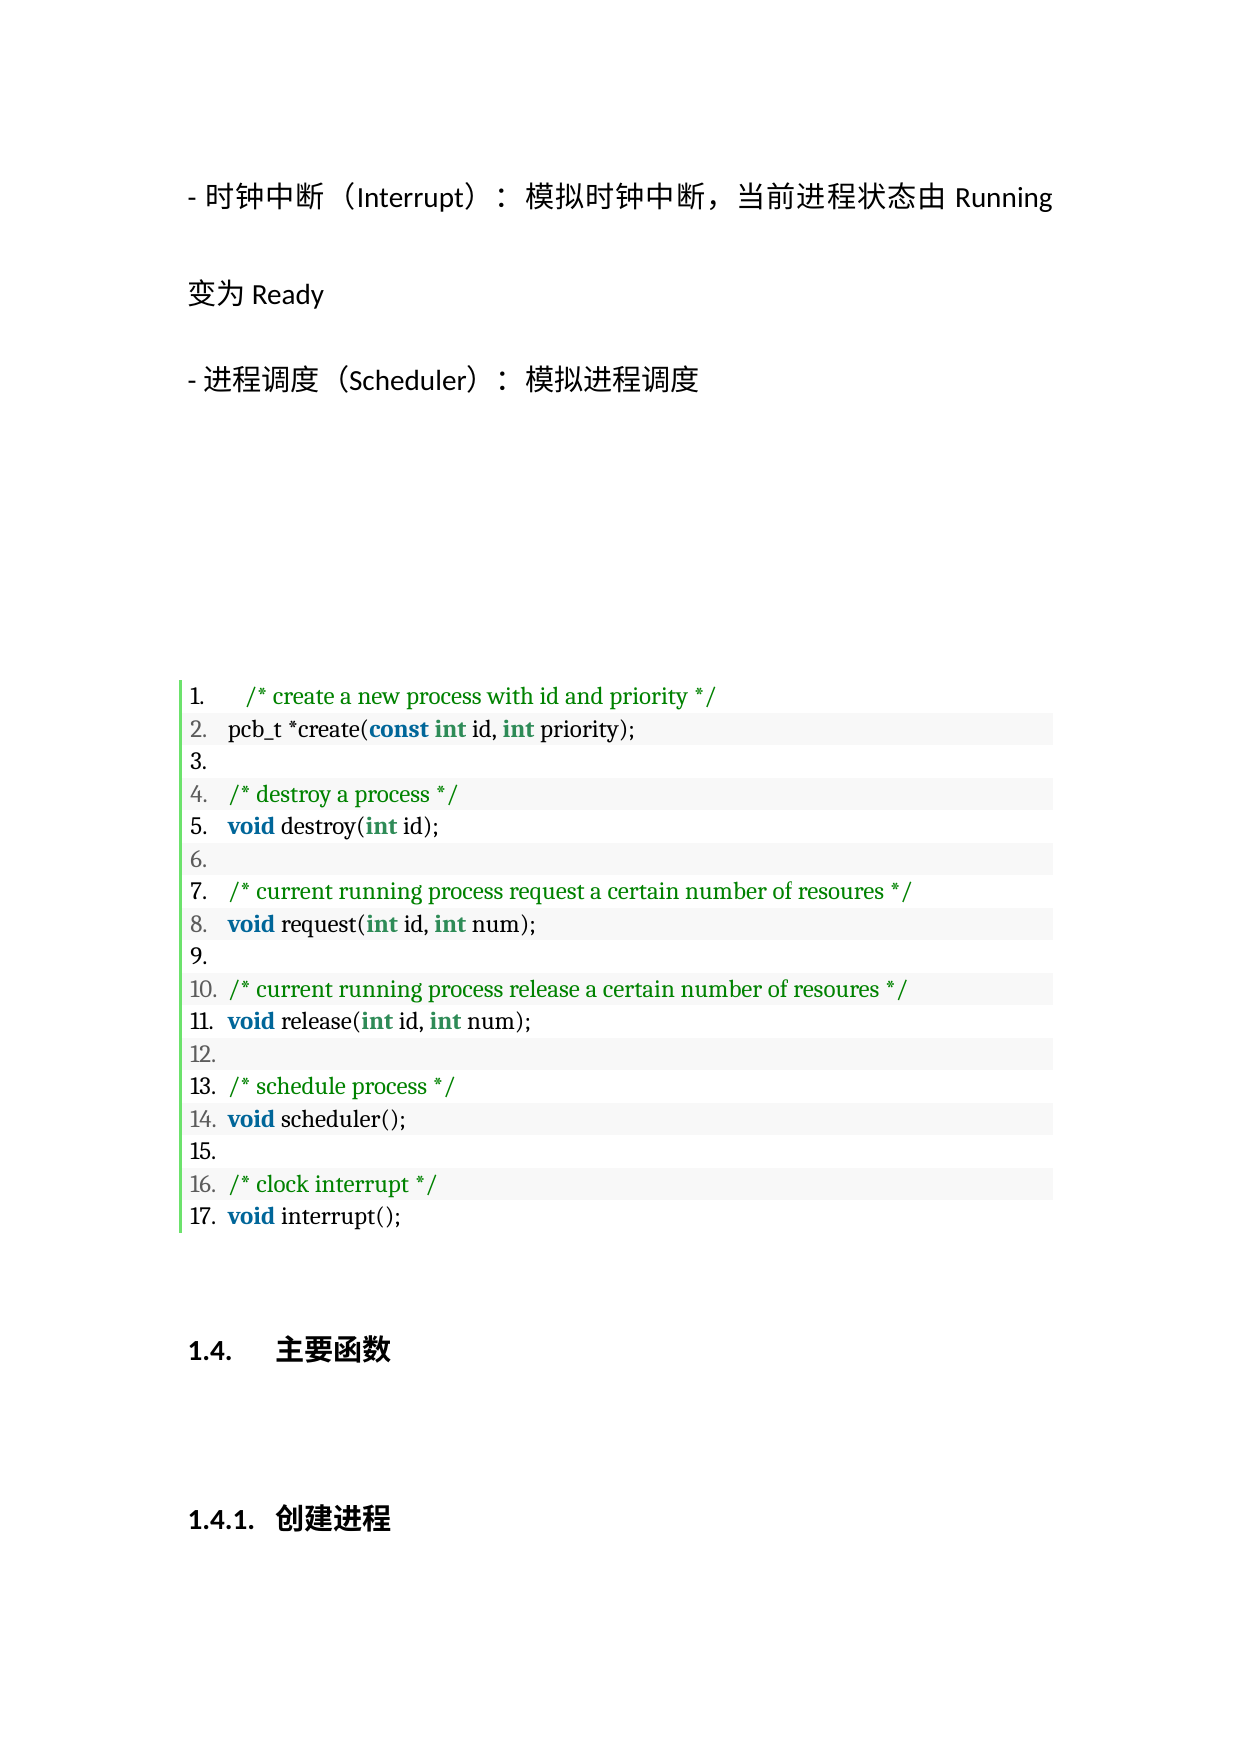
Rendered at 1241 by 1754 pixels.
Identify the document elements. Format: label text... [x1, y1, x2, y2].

list 创建进程 [187, 1484, 1053, 1549]
list void interrupt(); [182, 1200, 1053, 1233]
list - 时钟中断（Interrupt）：模拟时钟中断，当前进程状态由Running变为Ready [187, 162, 1053, 324]
list void destroy(int id); [182, 810, 1053, 843]
list /* destroy a process */ [182, 778, 1053, 810]
list void scheduler(); [182, 1103, 1053, 1135]
list /* schedule process */ [182, 1070, 1053, 1103]
list pcb_t *create(const int id, int priority); [182, 713, 1053, 745]
list /* current running process release a certain number of resoures */ [182, 973, 1053, 1005]
list void request(int id, int num); [182, 908, 1053, 940]
list /* create a new process with id and priority */ [182, 680, 1053, 713]
list 主要函数 [187, 1316, 1053, 1381]
list /* current running process request a certain number of resoures */ [182, 875, 1053, 908]
list void release(int id, int num); [182, 1005, 1053, 1038]
list - 进程调度（Scheduler）：模拟进程调度 [187, 346, 1053, 411]
list /* clock interrupt */ [182, 1168, 1053, 1200]
